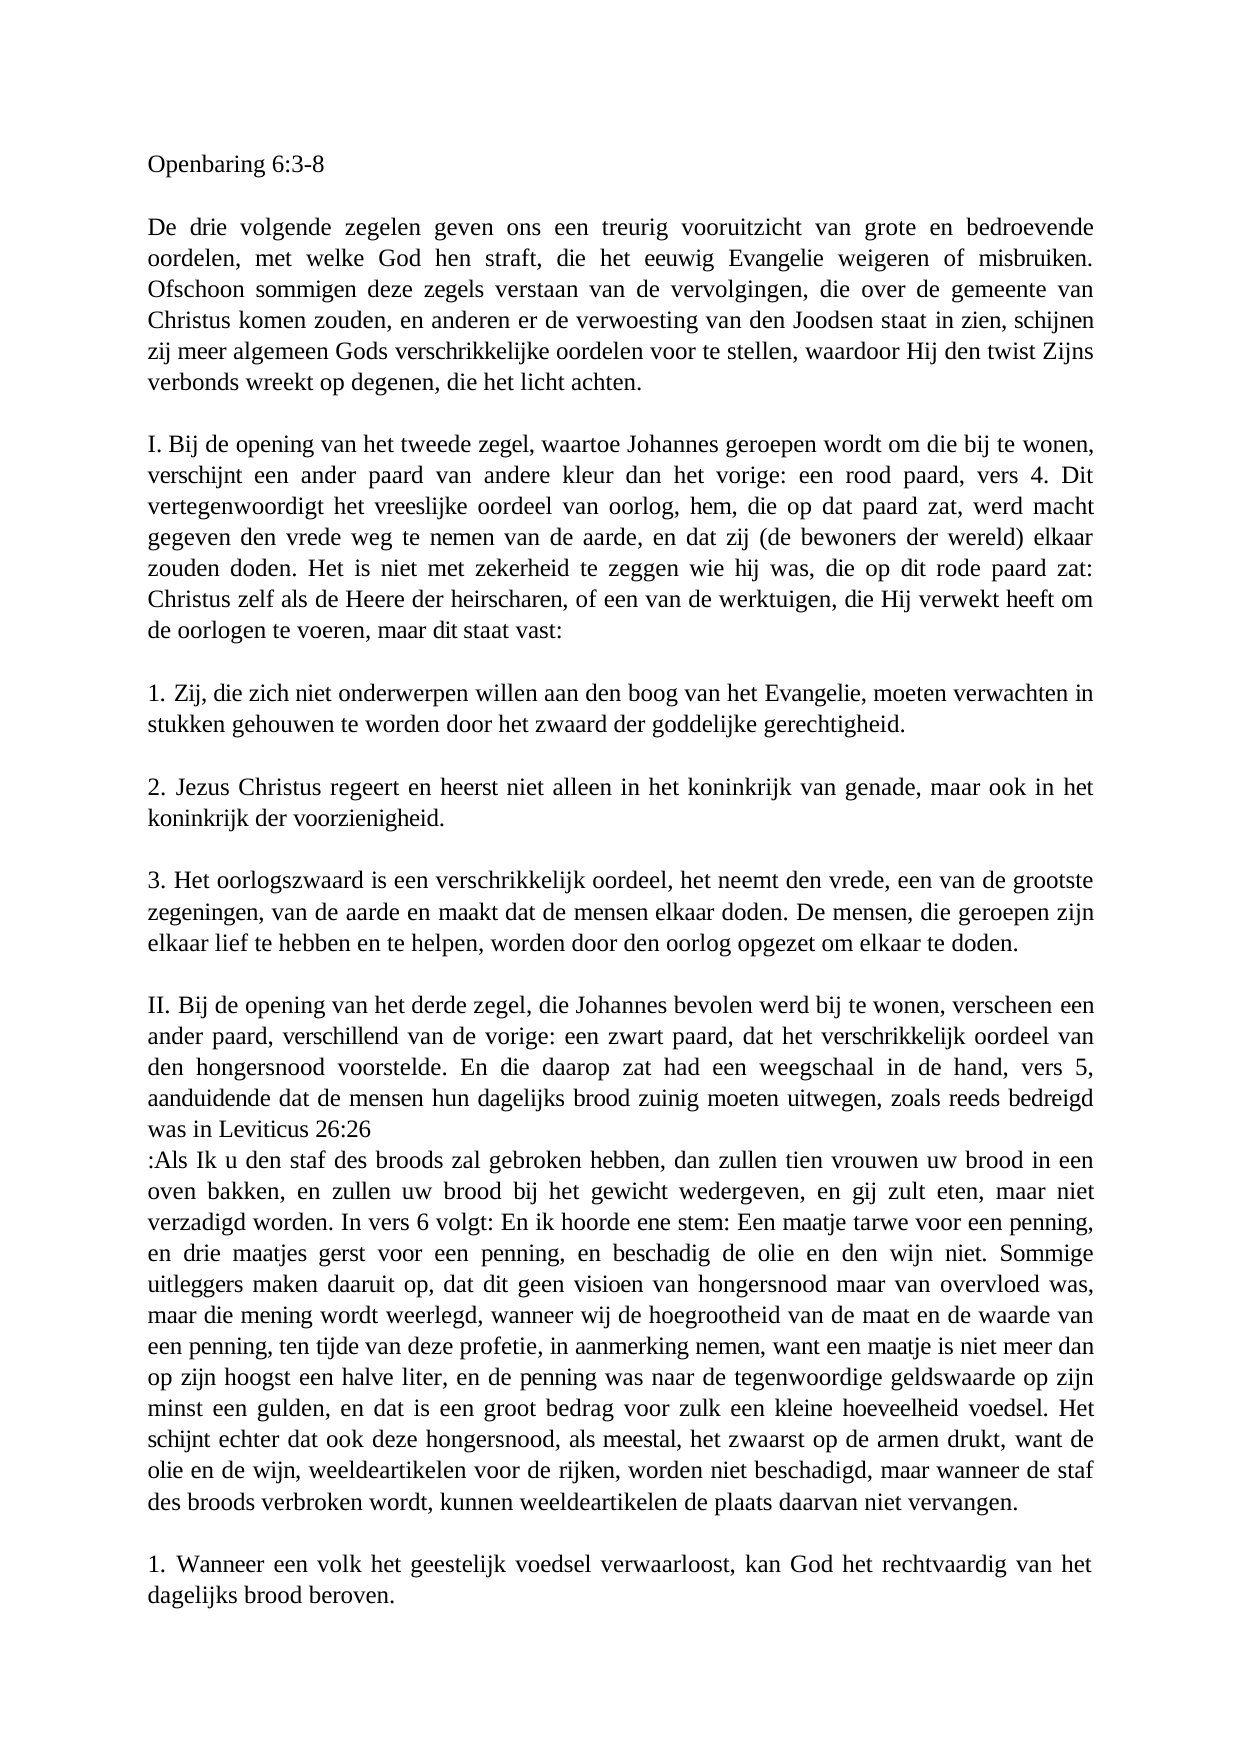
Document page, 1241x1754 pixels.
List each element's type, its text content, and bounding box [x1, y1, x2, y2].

list Het oorlogszwaard is een verschrikkelijk oordeel, het neemt den vrede, een van de grootste zegeningen, van de aarde en maakt dat de mensen elkaar doden. De mensen, die geroepen zijn elkaar lief te hebben en te helpen, worden door den oorlog opgezet om elkaar te doden. [147, 866, 1094, 956]
list Zij, die zich niet onderwerpen willen aan den boog van het Evangelie, moeten verwachten in stukken gehouwen te worden door het zwaard der goddelijke gerechtigheid. [147, 678, 1093, 738]
text :Als Ik u den staf des broods zal gebroken hebben, dan zullen tien vrouwen uw brood in een oven bakken, en zullen uw brood bij het gewicht wedergeven, en gij zult eten, maar niet verzadigd worden. In vers 6 volgt: En ik hoorde ene stem: Een maatje tarwe voor een penning, en drie maatjes gerst voor een penning, en beschadig de olie en den wijn niet. Sommige uitleggers maken daaruit op, dat dit geen visioen van hongersnood maar van overvloed was, maar die mening wordt weerlegd, wanneer wij de hoegrootheid van de maat en de waarde van een penning, ten tijde van deze profetie, in aanmerking nemen, want een maatje is niet meer dan op zijn hoogst een halve liter, en de penning was naar de tegenwoordige geldswaarde op zijn minst een gulden, en dat is een groot bedrag voor zulk een kleine hoeveelheid voedsel. Het schijnt echter dat ook deze hongersnood, als meestal, het zwaarst op de armen drukt, want de olie en de wijn, weeldeartikelen voor de rijken, worden niet beschadigd, maar wanneer de staf des broods verbroken wordt, kunnen weeldeartikelen de plaats daarvan niet vervangen. [147, 1145, 1094, 1515]
text Openbaring 6:3-8 [147, 149, 1105, 178]
list Wanneer een volk het geestelijk voedsel verwaarloost, kan God het rechtvaardig van het dagelijks brood beroven. [147, 1549, 1093, 1609]
list Bij de opening van het tweede zegel, waartoe Johannes geroepen wordt om die bij te wonen, verschijnt een ander paard van andere kleur dan het vorige: een rood paard, vers 4. Dit vertegenwoordigt het vreeslijke oordeel van oorlog, hem, die op dat paard zat, werd macht gegeven den vrede weg te nemen van de aarde, en dat zij (de bewoners der wereld) elkaar zouden doden. Het is niet met zekerheid te zeggen wie hij was, die op dit rode paard zat: Christus zelf als de Heere der heirscharen, of een van de werktuigen, die Hij verwekt heeft om de oorlogen te voeren, maar dit staat vast: [147, 429, 1094, 644]
list Bij de opening van het derde zegel, die Johannes bevolen werd bij te wonen, verscheen een ander paard, verschillend van de vorige: een zwart paard, dat het verschrikkelijk oordeel van den hongersnood voorstelde. En die daarop zat had een weegschaal in de hand, vers 5, aanduidende dat de mensen hun dagelijks brood zuinig moeten uitwegen, zoals reeds bedreigd was in Leviticus 26:26 [147, 990, 1094, 1143]
text De drie volgende zegelen geven ons een treurig vooruitzicht van grote en bedroevende oordelen, met welke God hen straft, die het eeuwig Evangelie weigeren of misbruiken. Ofschoon sommigen deze zegels verstaan van de vervolgingen, die over de gemeente van Christus komen zouden, en anderen er de verwoesting van den Joodsen staat in zien, schijnen zij meer algemeen Gods verschrikkelijke oordelen voor te stellen, waardoor Hij den twist Zijns verbonds wreekt op degenen, die het licht achten. [147, 212, 1094, 396]
list Jezus Christus regeert en heerst niet alleen in het koninkrijk van genade, maar ook in het koninkrijk der voorzienigheid. [147, 772, 1093, 832]
